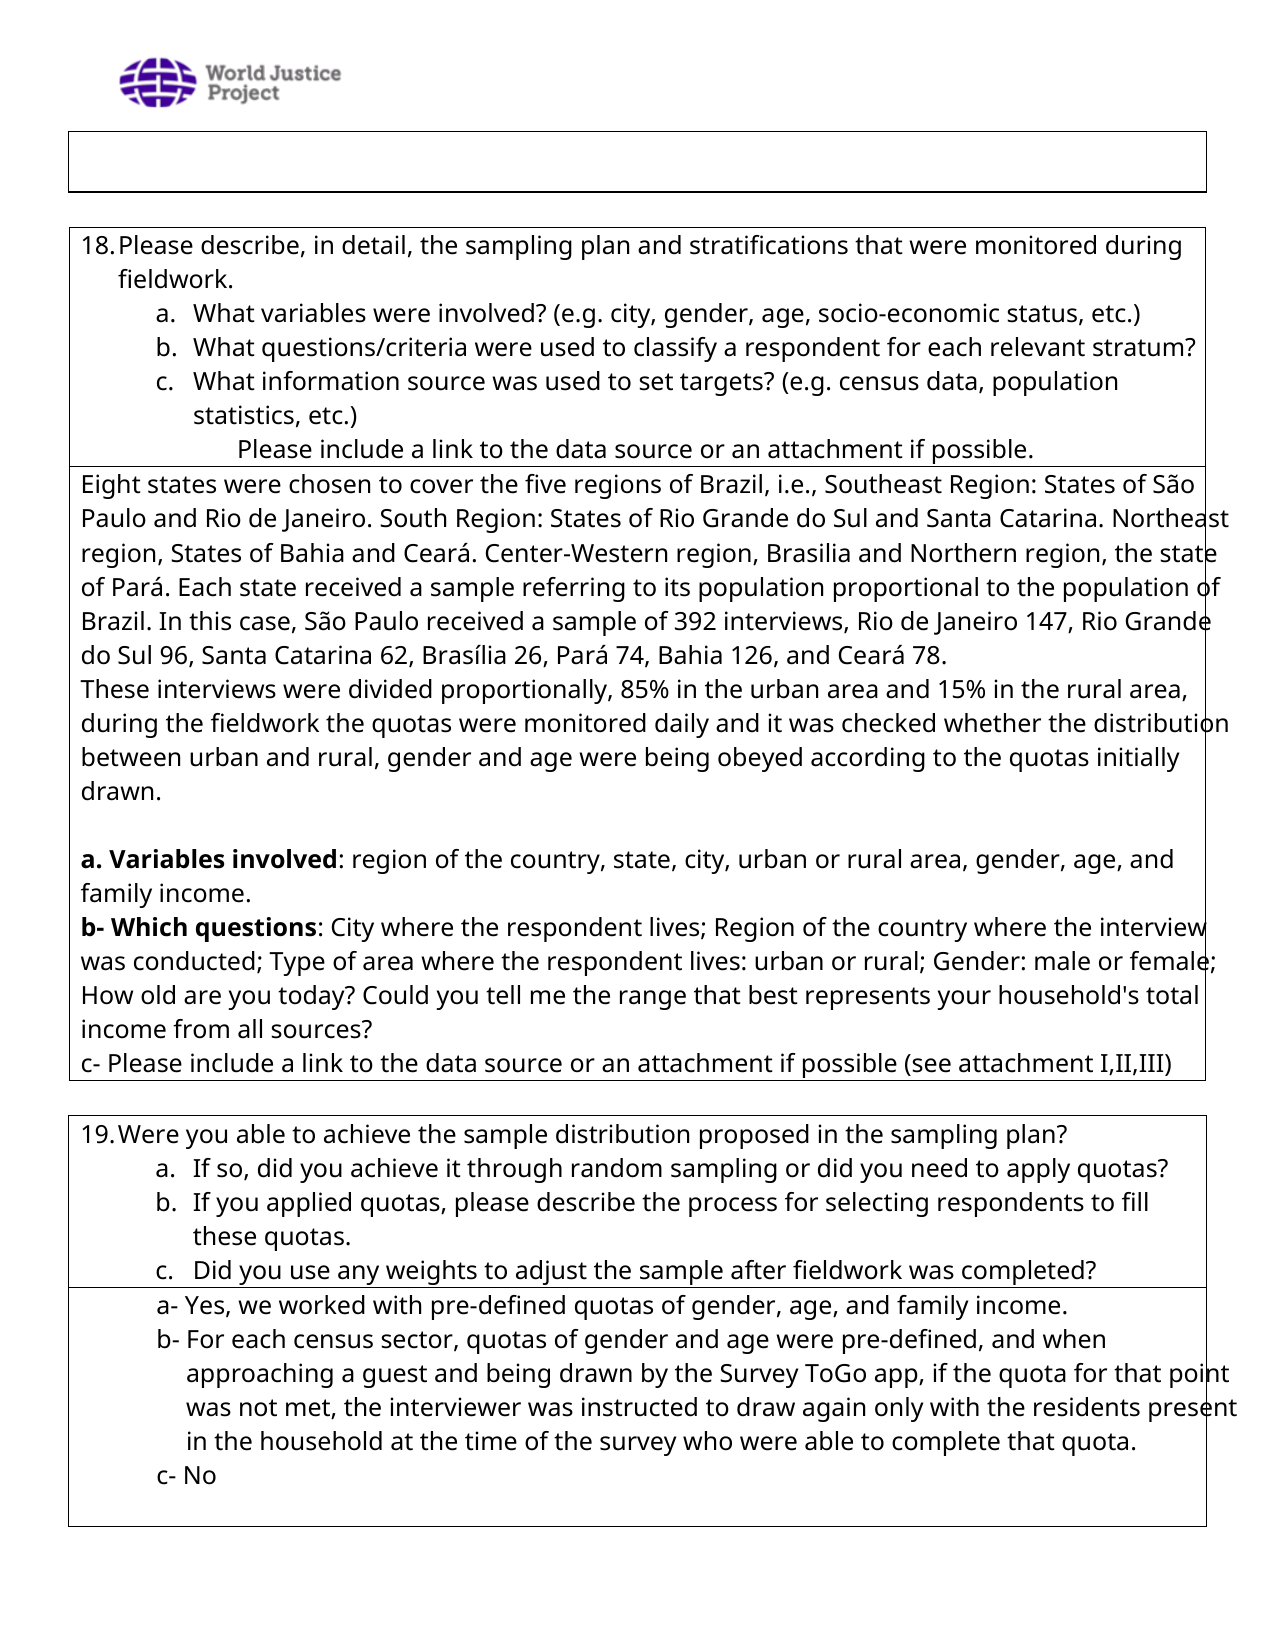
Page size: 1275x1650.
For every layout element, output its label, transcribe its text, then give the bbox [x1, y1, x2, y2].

picture [103, 45, 357, 121]
table_cell [69, 132, 1206, 191]
table_cell a- Yes, we worked with pre-defined quotas of gender, age, and family income. b- For each census sector, quotas of gender and age were pre-defined, and when approaching a guest and being drawn by the Survey ToGo app, if the quota for that point was not met, the interviewer was instructed to draw again only with the residents present in the household at the time of the survey who were able to complete that quota. c- No [69, 1288, 1206, 1526]
table_cell Eight states were chosen to cover the five regions of Brazil, i.e., Southeast Region: States of São Paulo and Rio de Janeiro. South Region: States of Rio Grande do Sul and Santa Catarina. Northeast region, States of Bahia and Ceará. Center-Western region, Brasilia and Northern region, the state of Pará. Each state received a sample referring to its population proportional to the population of Brazil. In this case, São Paulo received a sample of 392 interviews, Rio de Janeiro 147, Rio Grande do Sul 96, Santa Catarina 62, Brasília 26, Pará 74, Bahia 126, and Ceará 78. These interviews were divided proportionally, 85% in the urban area and 15% in the rural area, during the fieldwork the quotas were monitored daily and it was checked whether the distribution between urban and rural, gender and age were being obeyed according to the quotas initially drawn. a. Variables involved: region of the country, state, city, urban or rural area, gender, age, and family income. b- Which questions: City where the respondent lives; Region of the country where the interview was conducted; Type of area where the respondent lives: urban or rural; Gender: male or female; How old are you today? Could you tell me the range that best represents your household's total income from all sources? c- Please include a link to the data source or an attachment if possible (see attachment I,II,III) [70, 467, 1205, 1080]
table_header Were you able to achieve the sample distribution proposed in the sampling plan? If so, did you achieve it through random sampling or did you need to apply quotas? If you applied quotas, please describe the process for selecting respondents to fill these quotas. Did you use any weights to adjust the sample after fieldwork was completed? [69, 1116, 1206, 1287]
table_header Please describe, in detail, the sampling plan and stratifications that were monitored during fieldwork. What variables were involved? (e.g. city, gender, age, socio-economic status, etc.) What questions/criteria were used to classify a respondent for each relevant stratum? What information source was used to set targets? (e.g. census data, population statistics, etc.) Please include a link to the data source or an attachment if possible. [70, 228, 1205, 466]
